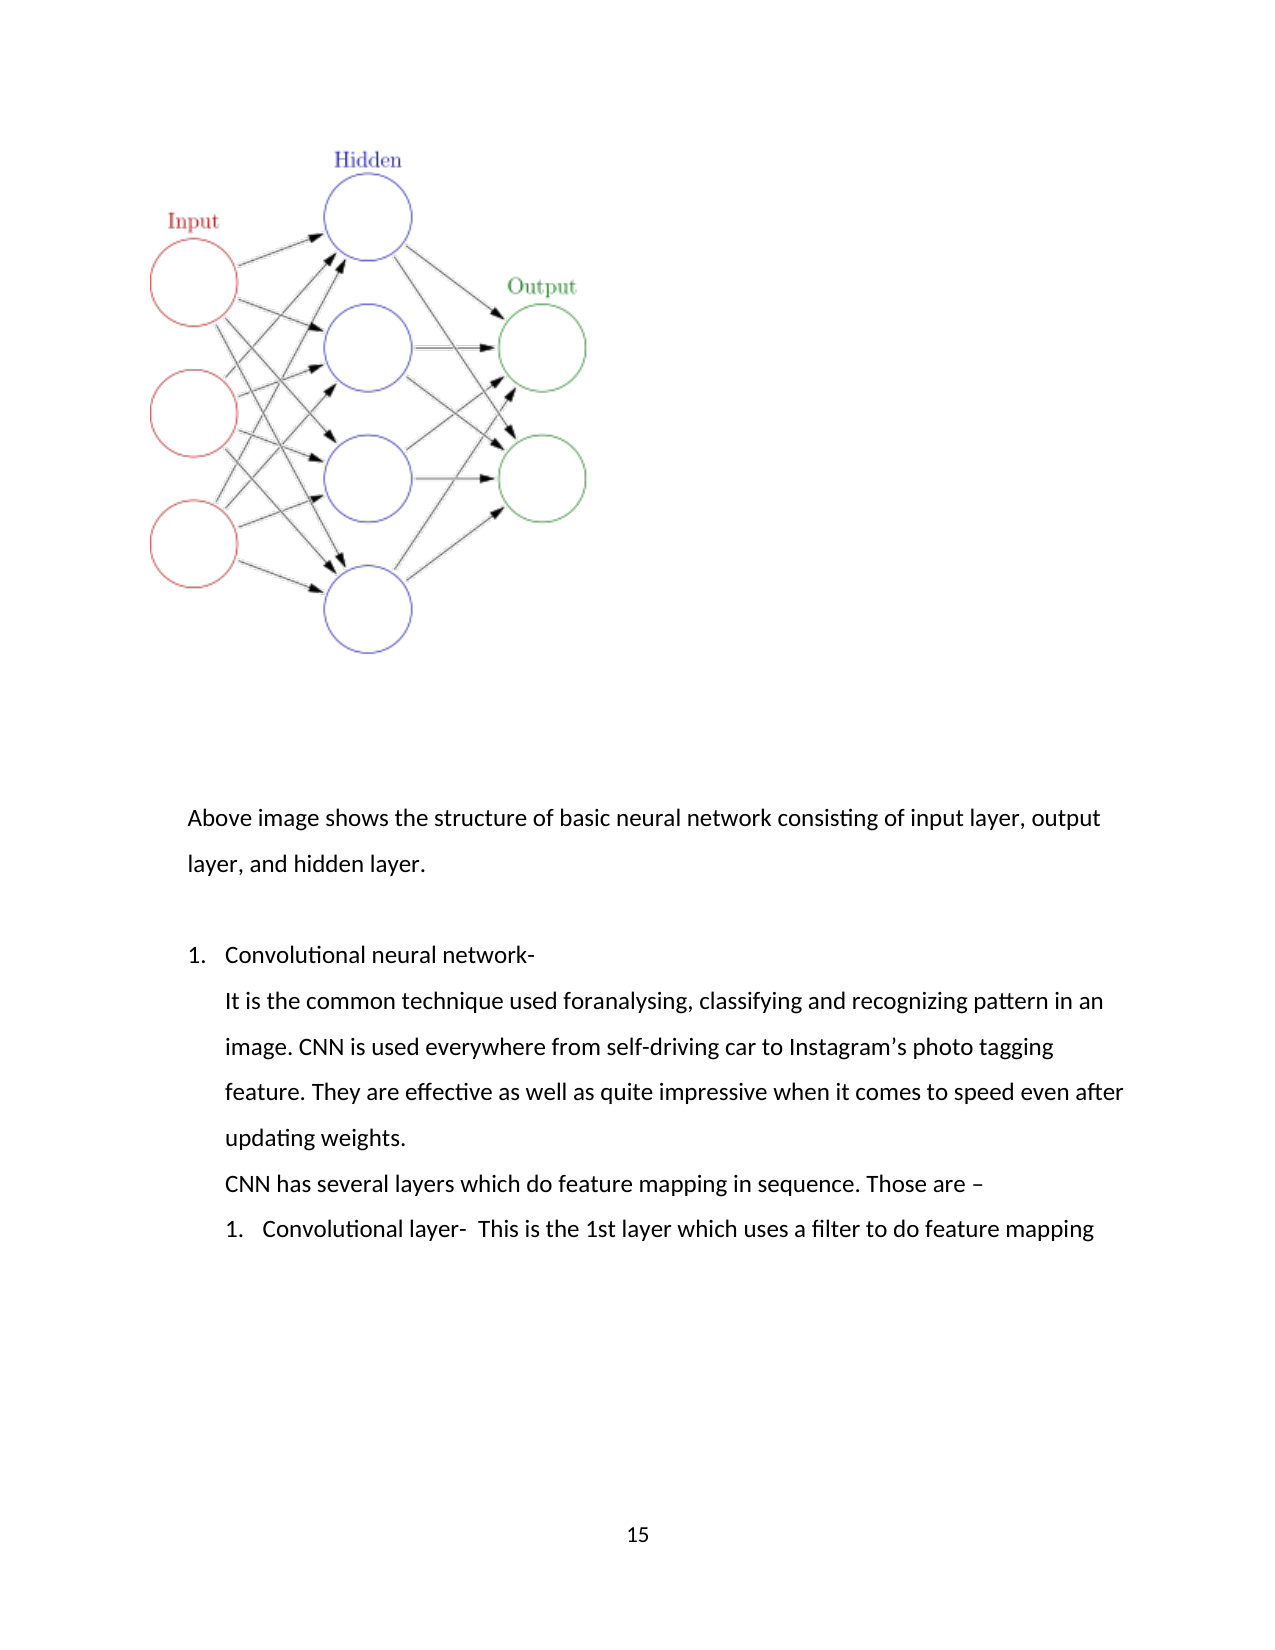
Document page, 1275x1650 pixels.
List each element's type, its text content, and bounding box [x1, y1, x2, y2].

list CNN has several layers which do feature mapping in sequence. Those are – [225, 1168, 1125, 1198]
list Convolutional neural network- [187, 939, 1125, 970]
list Convolutional layer- This is the 1st layer which uses a filter to do feature mapping [225, 1213, 1125, 1244]
list Above image shows the structure of basic neural network consisting of input layer, output layer, and hidden layer. [187, 802, 1125, 878]
list It is the common technique used foranalysing, classifying and recognizing pattern in an image. CNN is used everywhere from self-driving car to Instagram’s photo tagging feature. They are effective as well as quite impressive when it comes to speed even after updating weights. [225, 985, 1125, 1153]
picture [150, 150, 588, 676]
